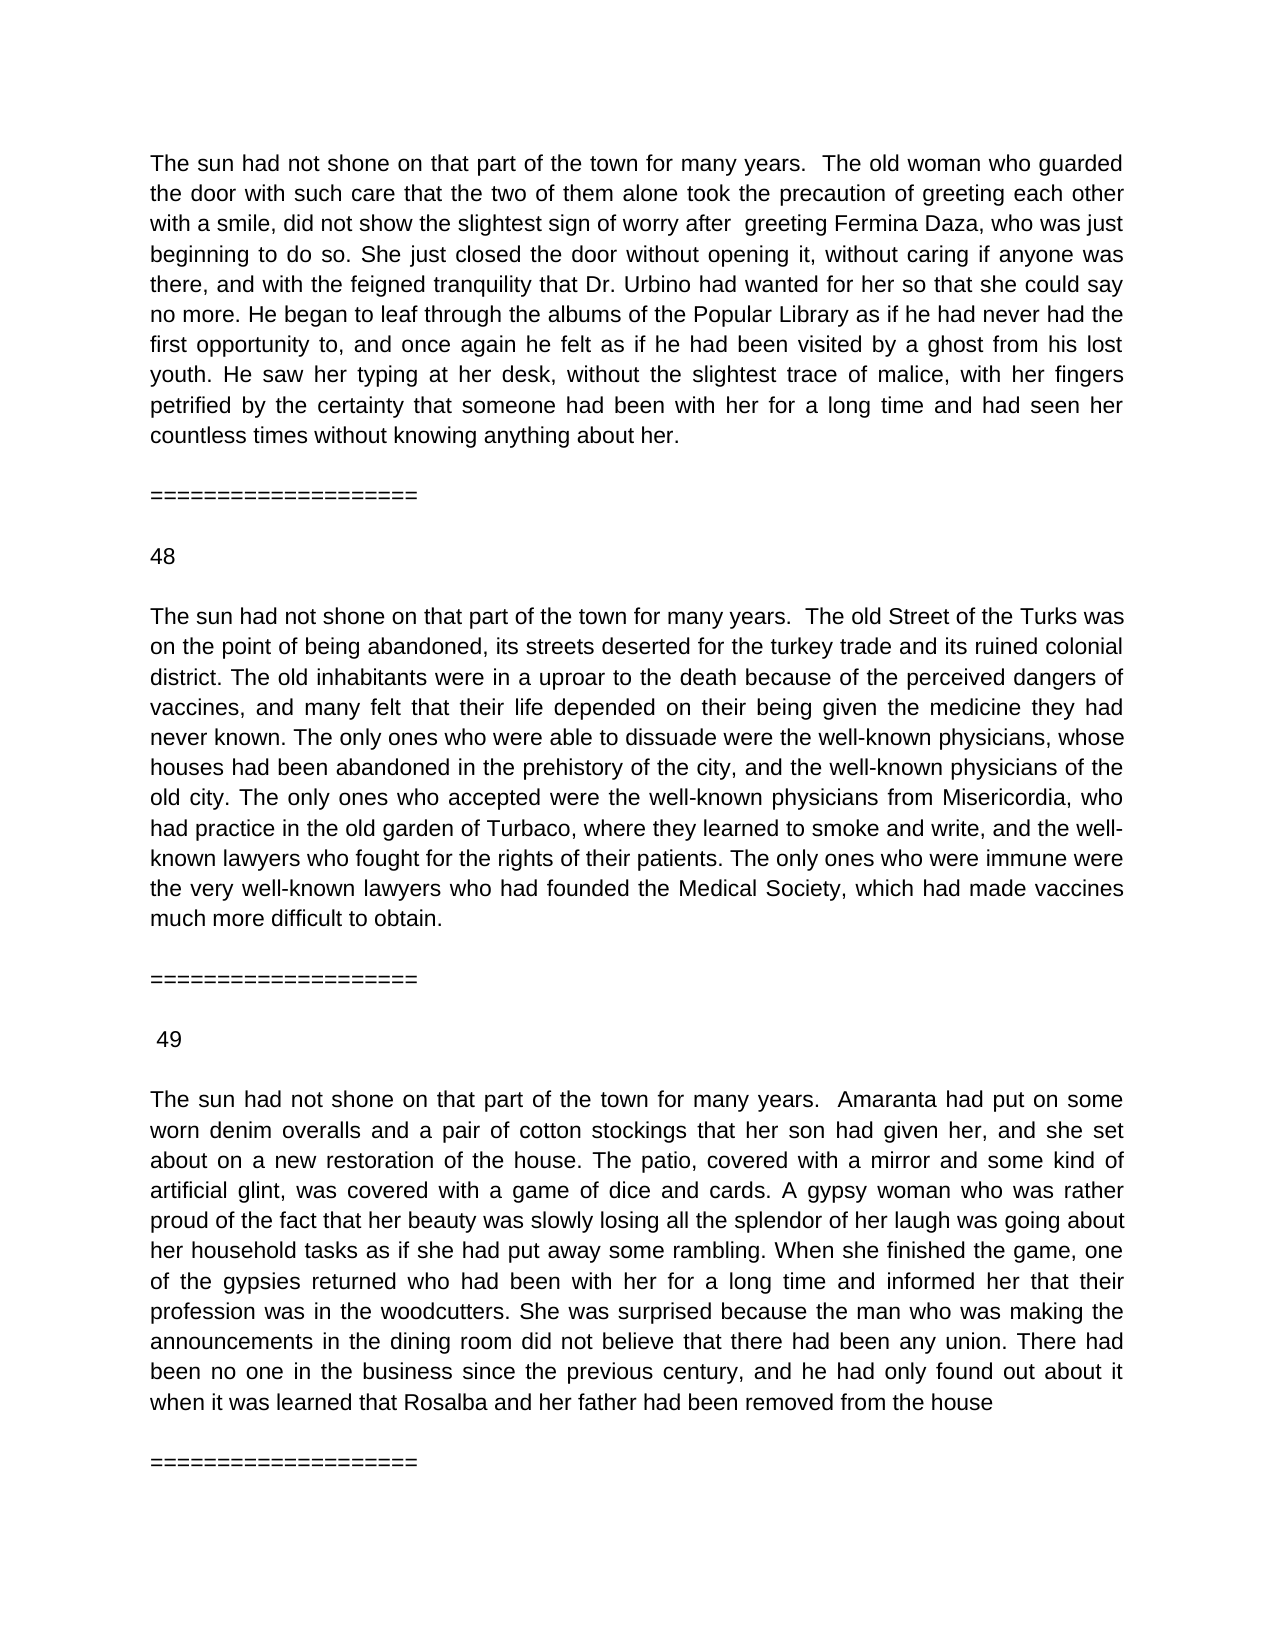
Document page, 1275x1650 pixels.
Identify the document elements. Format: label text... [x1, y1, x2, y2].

text ==================== [150, 1449, 1125, 1475]
text 49 [150, 1026, 1125, 1052]
text The sun had not shone on that part of the town for many years. The old woman who guarded the door with such care that the two of them alone took the precaution of greeting each other with a smile, did not show the slightest sign of worry after greeting Fermina Daza, who was just beginning to do so. She just closed the door without opening it, without caring if anyone was there, and with the feigned tranquility that Dr. Urbino had wanted for her so that she could say no more. He began to leaf through the albums of the Popular Library as if he had never had the first opportunity to, and once again he felt as if he had been visited by a ghost from his lost youth. He saw her typing at her desk, without the slightest trace of malice, with her fingers petrified by the certainty that someone had been with her for a long time and had seen her countless times without knowing anything about her. [150, 150, 1125, 448]
text The sun had not shone on that part of the town for many years. Amaranta had put on some worn denim overalls and a pair of cotton stockings that her son had given her, and she set about on a new restoration of the house. The patio, covered with a mirror and some kind of artificial glint, was covered with a game of dice and cards. A gypsy woman who was rather proud of the fact that her beauty was slowly losing all the splendor of her laugh was going about her household tasks as if she had put away some rambling. When she finished the game, one of the gypsies returned who had been with her for a long time and informed her that their profession was in the woodcutters. She was surprised because the man who was making the announcements in the dining room did not believe that there had been any union. There had been no one in the business since the previous century, and he had only found out about it when it was learned that Rosalba and her father had been removed from the house [150, 1086, 1125, 1415]
text ==================== [150, 966, 1125, 992]
text 48 [150, 543, 1125, 569]
text The sun had not shone on that part of the town for many years. The old Street of the Turks was on the point of being abandoned, its streets deserted for the turkey trade and its ruined colonial district. The old inhabitants were in a uproar to the death because of the perceived dangers of vaccines, and many felt that their life depended on their being given the medicine they had never known. The only ones who were able to dissuade were the well-known physicians, whose houses had been abandoned in the prehistory of the city, and the well-known physicians of the old city. The only ones who accepted were the well-known physicians from Misericordia, who had practice in the old garden of Turbaco, where they learned to smoke and write, and the well-known lawyers who fought for the rights of their patients. The only ones who were immune were the very well-known lawyers who had founded the Medical Society, which had made vaccines much more difficult to obtain. [150, 603, 1125, 932]
text ==================== [150, 482, 1125, 509]
